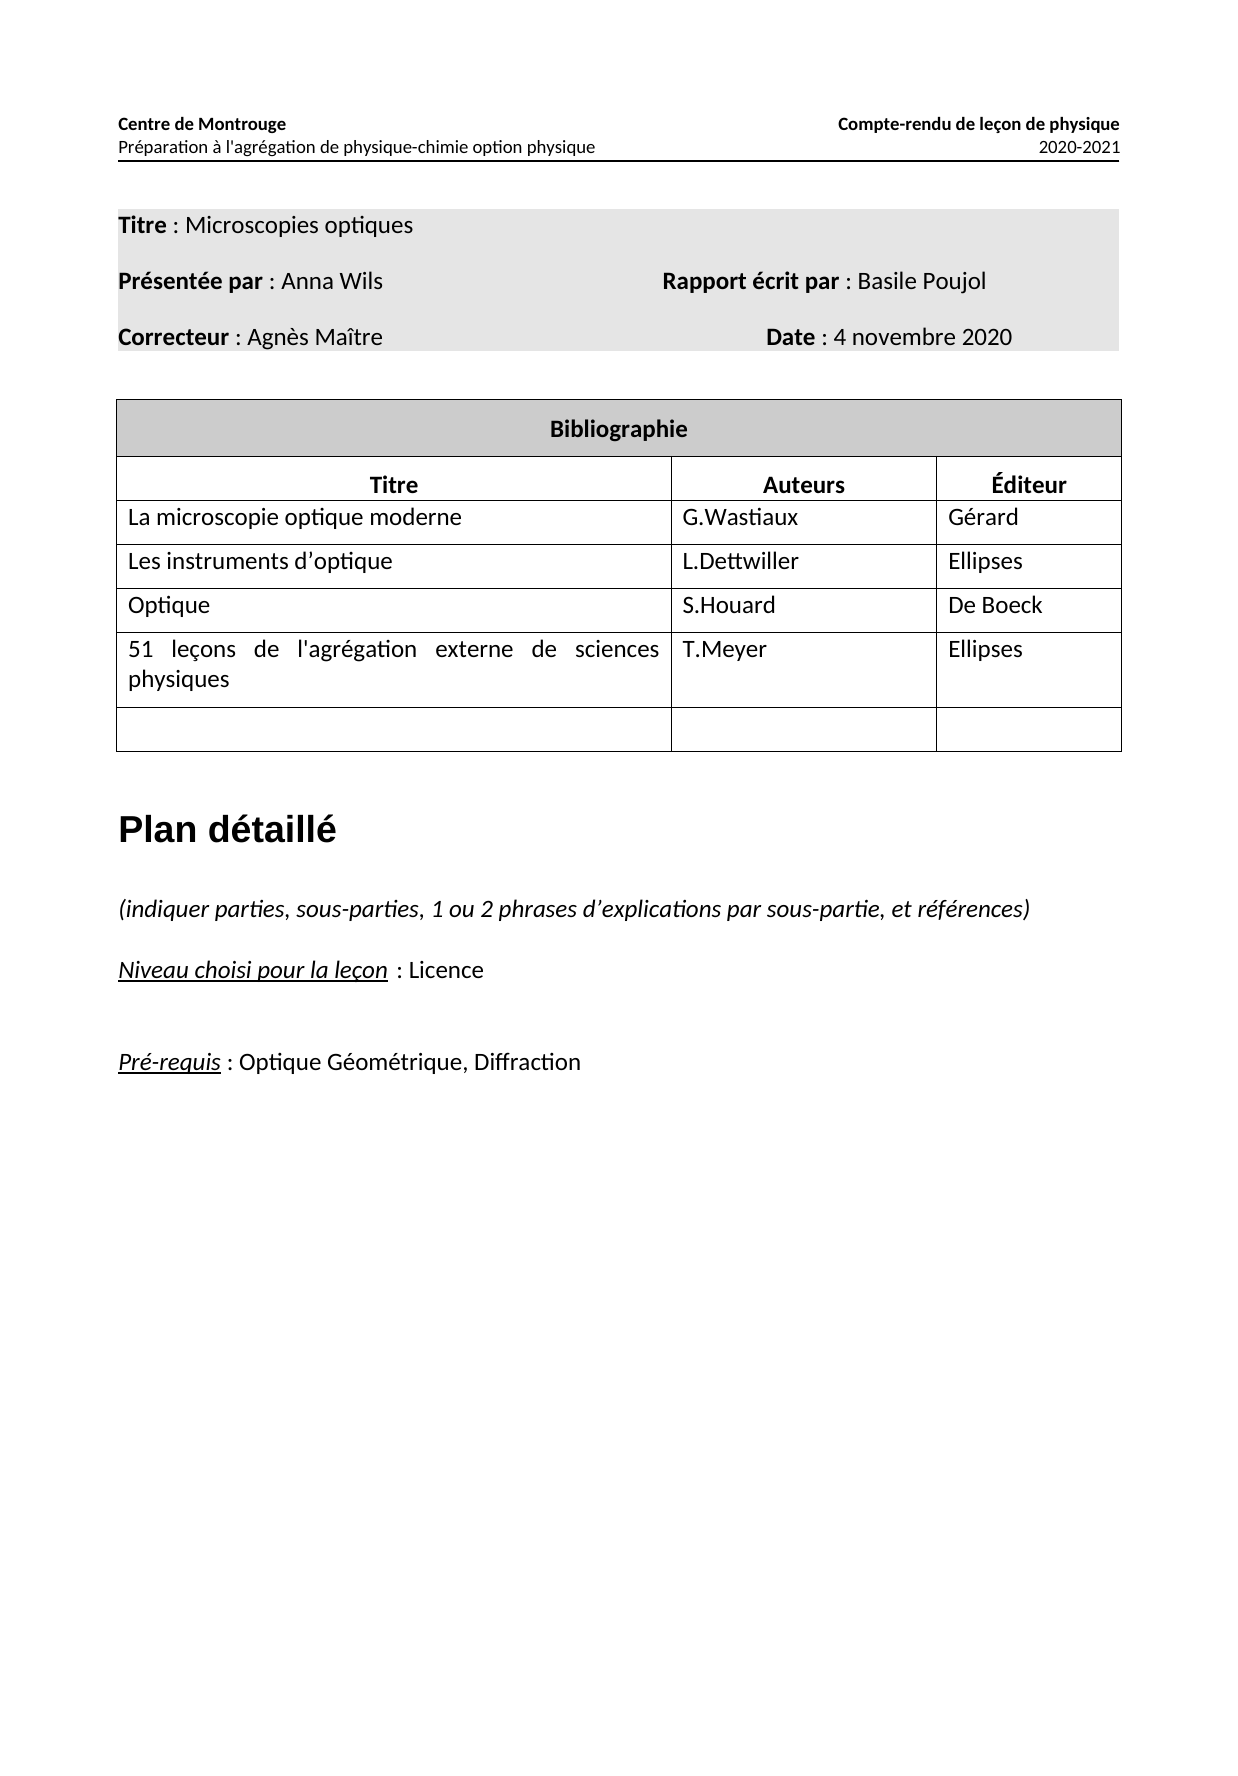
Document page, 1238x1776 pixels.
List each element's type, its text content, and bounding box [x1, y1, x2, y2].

table_header Bibliographie [117, 400, 1121, 456]
subtitle Plan détaillé [118, 807, 1119, 850]
table_cell [937, 708, 1121, 751]
text Pré-requis : Optique Géométrique, Diffraction [118, 1046, 1119, 1077]
table_cell Optique [117, 589, 671, 632]
table_cell 51 leçons de l'agrégation externe de sciences physiques [117, 633, 671, 707]
text Niveau choisi pour la leçon : Licence [118, 954, 1119, 985]
table_cell Éditeur [937, 457, 1121, 500]
table_cell Ellipses [937, 545, 1121, 588]
table_cell Gérard [937, 501, 1121, 544]
table_cell G.Wastiaux [672, 501, 936, 544]
table_cell [117, 708, 671, 751]
text Présentée par : Anna Wils Rapport écrit par : Basile Poujol [118, 265, 1119, 296]
table_cell La microscopie optique moderne [117, 501, 671, 544]
table_cell Les instruments d’optique [117, 545, 671, 588]
table_cell De Boeck [937, 589, 1121, 632]
text (indiquer parties, sous-parties, 1 ou 2 phrases d’explications par sous-partie, et références) [118, 893, 1119, 924]
text Correcteur : Agnès Maître Date : 4 novembre 2020 [118, 321, 1119, 351]
table_cell S.Houard [672, 589, 936, 632]
table_cell T.Meyer [672, 633, 936, 707]
table_cell L.Dettwiller [672, 545, 936, 588]
table_cell Titre [117, 457, 671, 500]
table_cell Auteurs [672, 457, 936, 500]
table_cell Ellipses [937, 633, 1121, 707]
text Titre : Microscopies optiques [118, 209, 1119, 240]
table_cell [672, 708, 936, 751]
